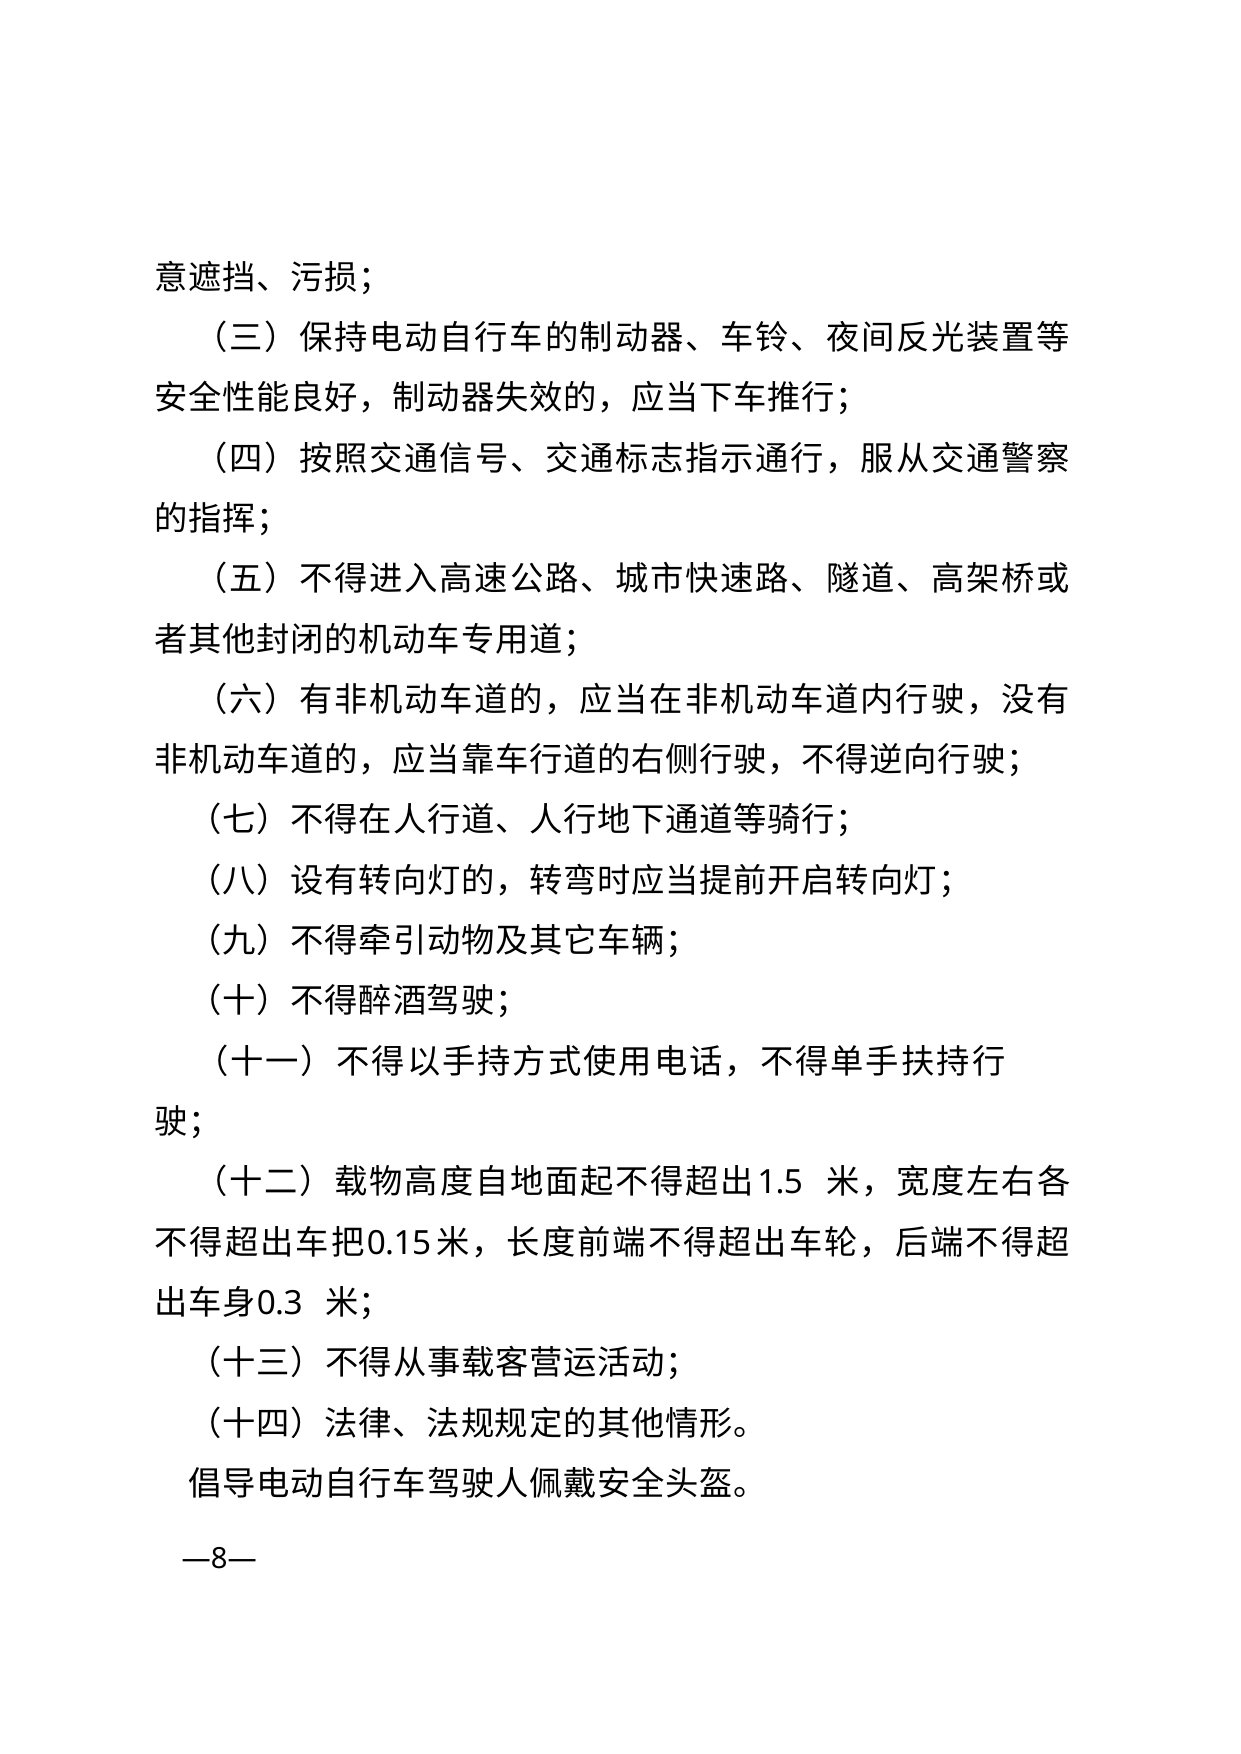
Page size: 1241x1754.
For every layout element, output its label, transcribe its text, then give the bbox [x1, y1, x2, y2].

text （八）设有转向灯的，转弯时应当提前开启转向灯； [154, 848, 1007, 908]
text （六）有非机动车道的，应当在非机动车道内行驶，没有非机动车道的，应当靠车行道的右侧行驶，不得逆向行驶； [154, 667, 1071, 787]
text （三）保持电动自行车的制动器、车铃、夜间反光装置等安全性能良好，制动器失效的，应当下车推行； [154, 305, 1071, 425]
text （十三）不得从事载客营运活动； [154, 1330, 1007, 1390]
text （二）随车携带登记证，并保持号牌清晰、完整，不得故意遮挡、污损； [154, 244, 1071, 305]
text （十一）不得以手持方式使用电话，不得单手扶持行驶； [154, 1028, 1007, 1149]
text （十二）载物高度自地面起不得超出1.5米，宽度左右各不得超出车把0.15米，长度前端不得超出车轮，后端不得超出车身0.3米； [154, 1149, 1071, 1330]
text （十四）法律、法规规定的其他情形。 [154, 1390, 1007, 1451]
text （四）按照交通信号、交通标志指示通行，服从交通警察的指挥； [154, 425, 1071, 546]
text （十）不得醉酒驾驶； [154, 968, 1007, 1028]
text （五）不得进入高速公路、城市快速路、隧道、高架桥或者其他封闭的机动车专用道； [154, 546, 1071, 667]
text （九）不得牵引动物及其它车辆； [154, 908, 1007, 968]
text 倡导电动自行车驾驶人佩戴安全头盔。 [154, 1451, 1007, 1511]
text （七）不得在人行道、人行地下通道等骑行； [154, 787, 1007, 848]
